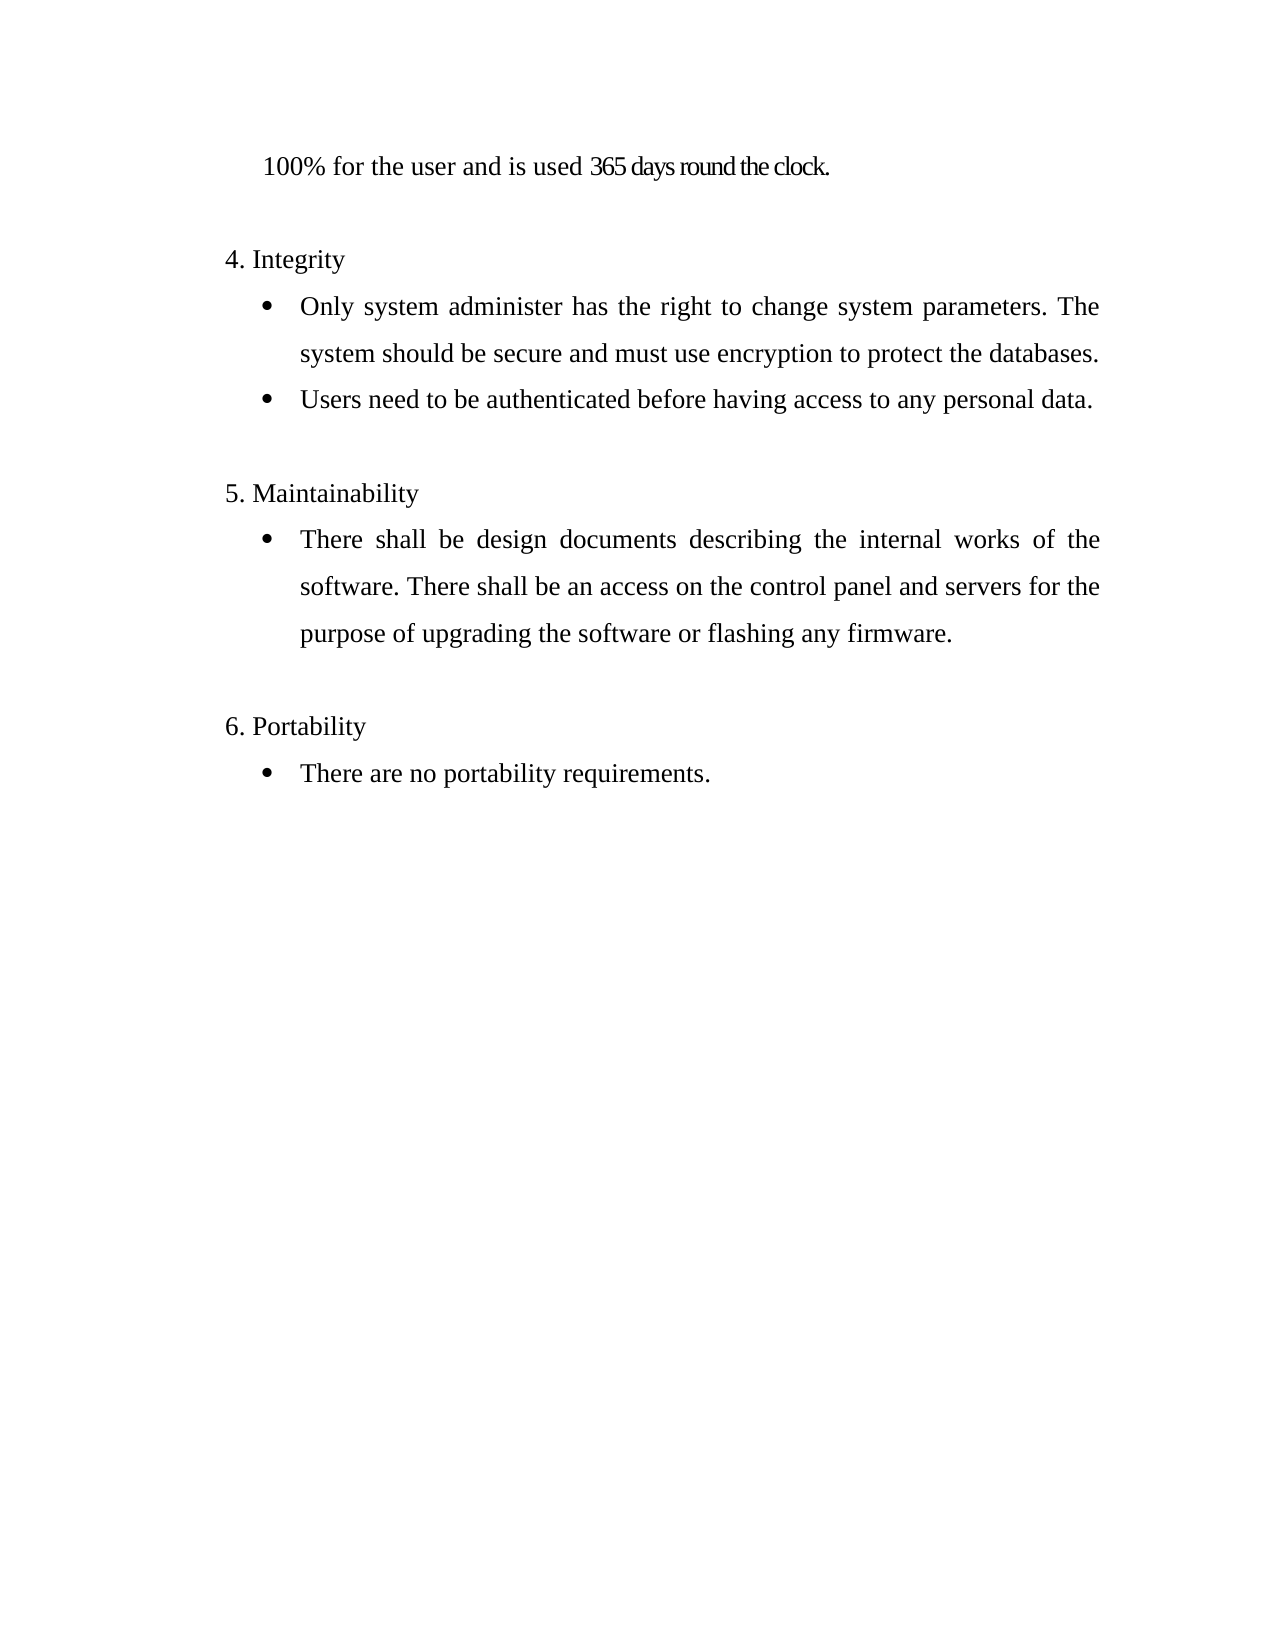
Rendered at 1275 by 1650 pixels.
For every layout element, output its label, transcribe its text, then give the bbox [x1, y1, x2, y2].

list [262, 150, 1101, 181]
list There are no portability requirements. [262, 757, 1101, 788]
list 6. Portability [225, 710, 1101, 742]
list 5. Maintainability [225, 477, 1101, 508]
list There shall be design documents describing the internal works of the software. There shall be an access on the control panel and servers for the purpose of upgrading the software or flashing any firmware. [262, 524, 1101, 648]
list Users need to be authenticated before having access to any personal data. [262, 383, 1101, 415]
list 4. Integrity [225, 243, 1101, 274]
list Only system administer has the right to change system parameters. The system should be secure and must use encryption to protect the databases. [262, 290, 1101, 368]
